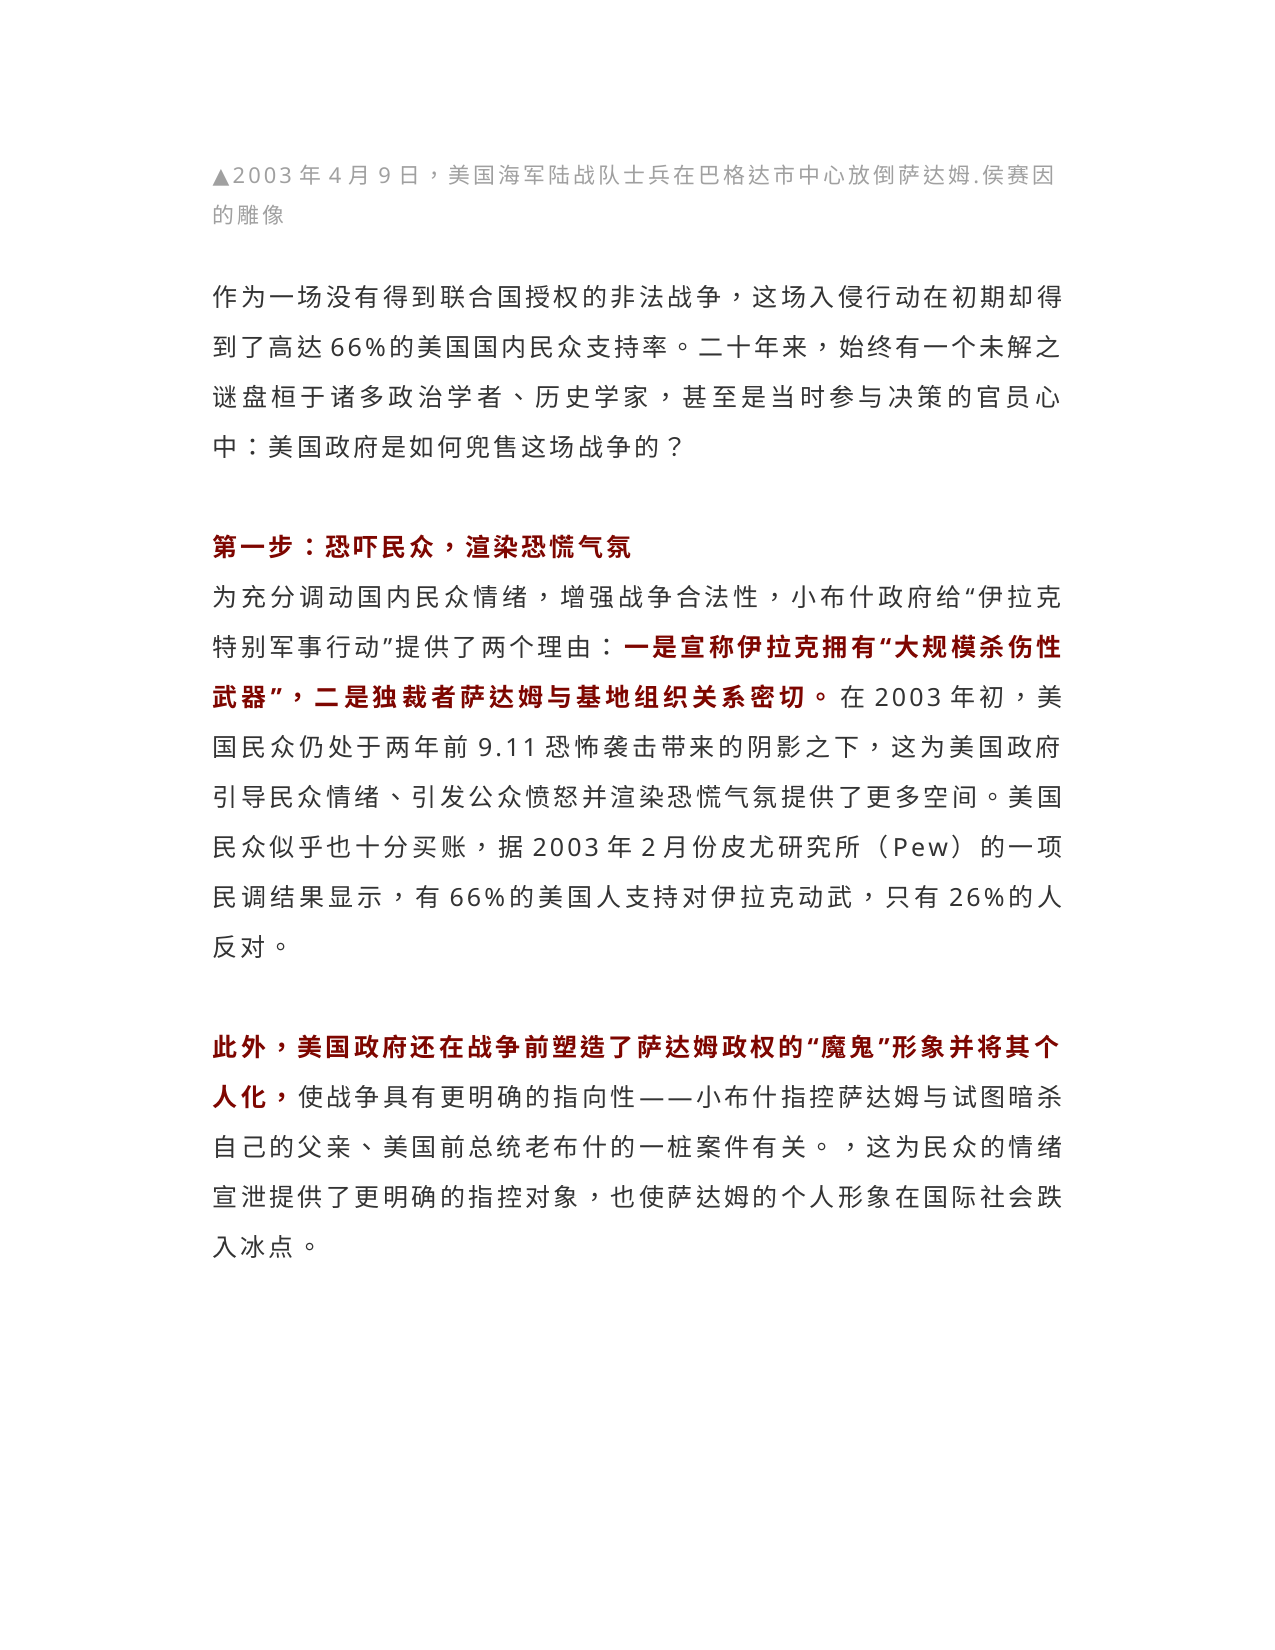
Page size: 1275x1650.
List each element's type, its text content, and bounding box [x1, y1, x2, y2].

text 为充分调动国内民众情绪，增强战争合法性，小布什政府给“伊拉克特别军事行动”提供了两个理由：一是宣称伊拉克拥有“大规模杀伤性武器”，二是独裁者萨达姆与基地组织关系密切。在2003年初，美国民众仍处于两年前9.11恐怖袭击带来的阴影之下，这为美国政府引导民众情绪、引发公众愤怒并渲染恐慌气氛提供了更多空间。美国民众似乎也十分买账，据2003年2月份皮尤研究所（Pew）的一项民调结果显示，有66%的美国人支持对伊拉克动武，只有26%的人反对。 [212, 564, 1062, 964]
text 作为一场没有得到联合国授权的非法战争，这场入侵行动在初期却得到了高达66%的美国国内民众支持率。二十年来，始终有一个未解之谜盘桓于诸多政治学者、历史学家，甚至是当时参与决策的官员心中：美国政府是如何兜售这场战争的？ [212, 264, 1062, 464]
text ▲2003年4月9日，美国海军陆战队士兵在巴格达市中心放倒萨达姆.侯赛因的雕像 [212, 150, 1062, 230]
text 此外，美国政府还在战争前塑造了萨达姆政权的“魔鬼”形象并将其个人化，使战争具有更明确的指向性——小布什指控萨达姆与试图暗杀自己的父亲、美国前总统老布什的一桩案件有关。，这为民众的情绪宣泄提供了更明确的指控对象，也使萨达姆的个人形象在国际社会跌入冰点。 [212, 1014, 1062, 1264]
text 第一步：恐吓民众，渲染恐慌气氛 [212, 514, 1062, 564]
